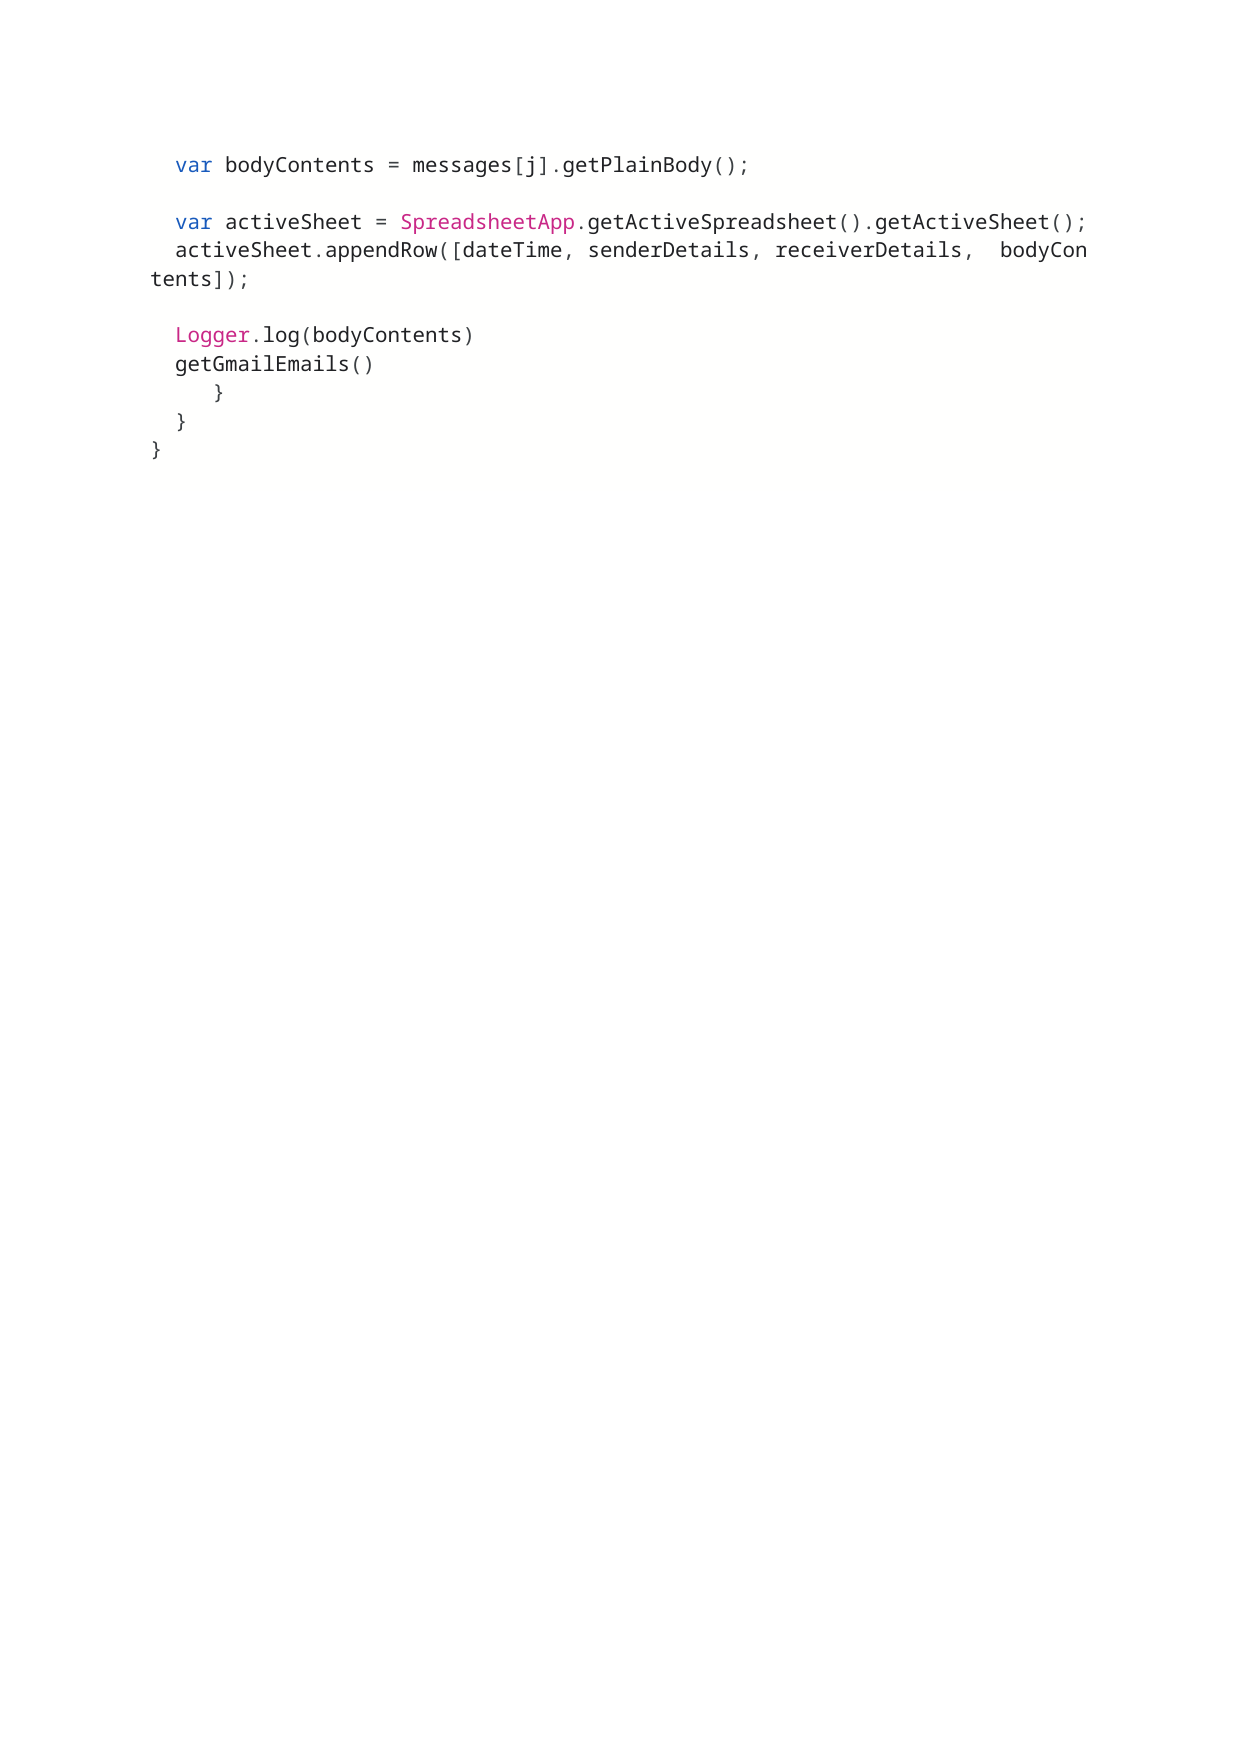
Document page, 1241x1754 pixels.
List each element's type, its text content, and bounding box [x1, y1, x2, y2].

text var activeSheet = SpreadsheetApp.getActiveSpreadsheet().getActiveSheet(); [150, 207, 1090, 235]
text } [150, 377, 1090, 406]
text getGmailEmails() [150, 349, 1090, 377]
text Logger.log(bodyContents) [150, 321, 1090, 349]
text } [150, 434, 1090, 463]
text var bodyContents = messages[j].getPlainBody(); [150, 150, 1090, 178]
text activeSheet.appendRow([dateTime, senderDetails, receiverDetails, bodyContents]); [150, 235, 1090, 292]
text } [150, 406, 1090, 434]
